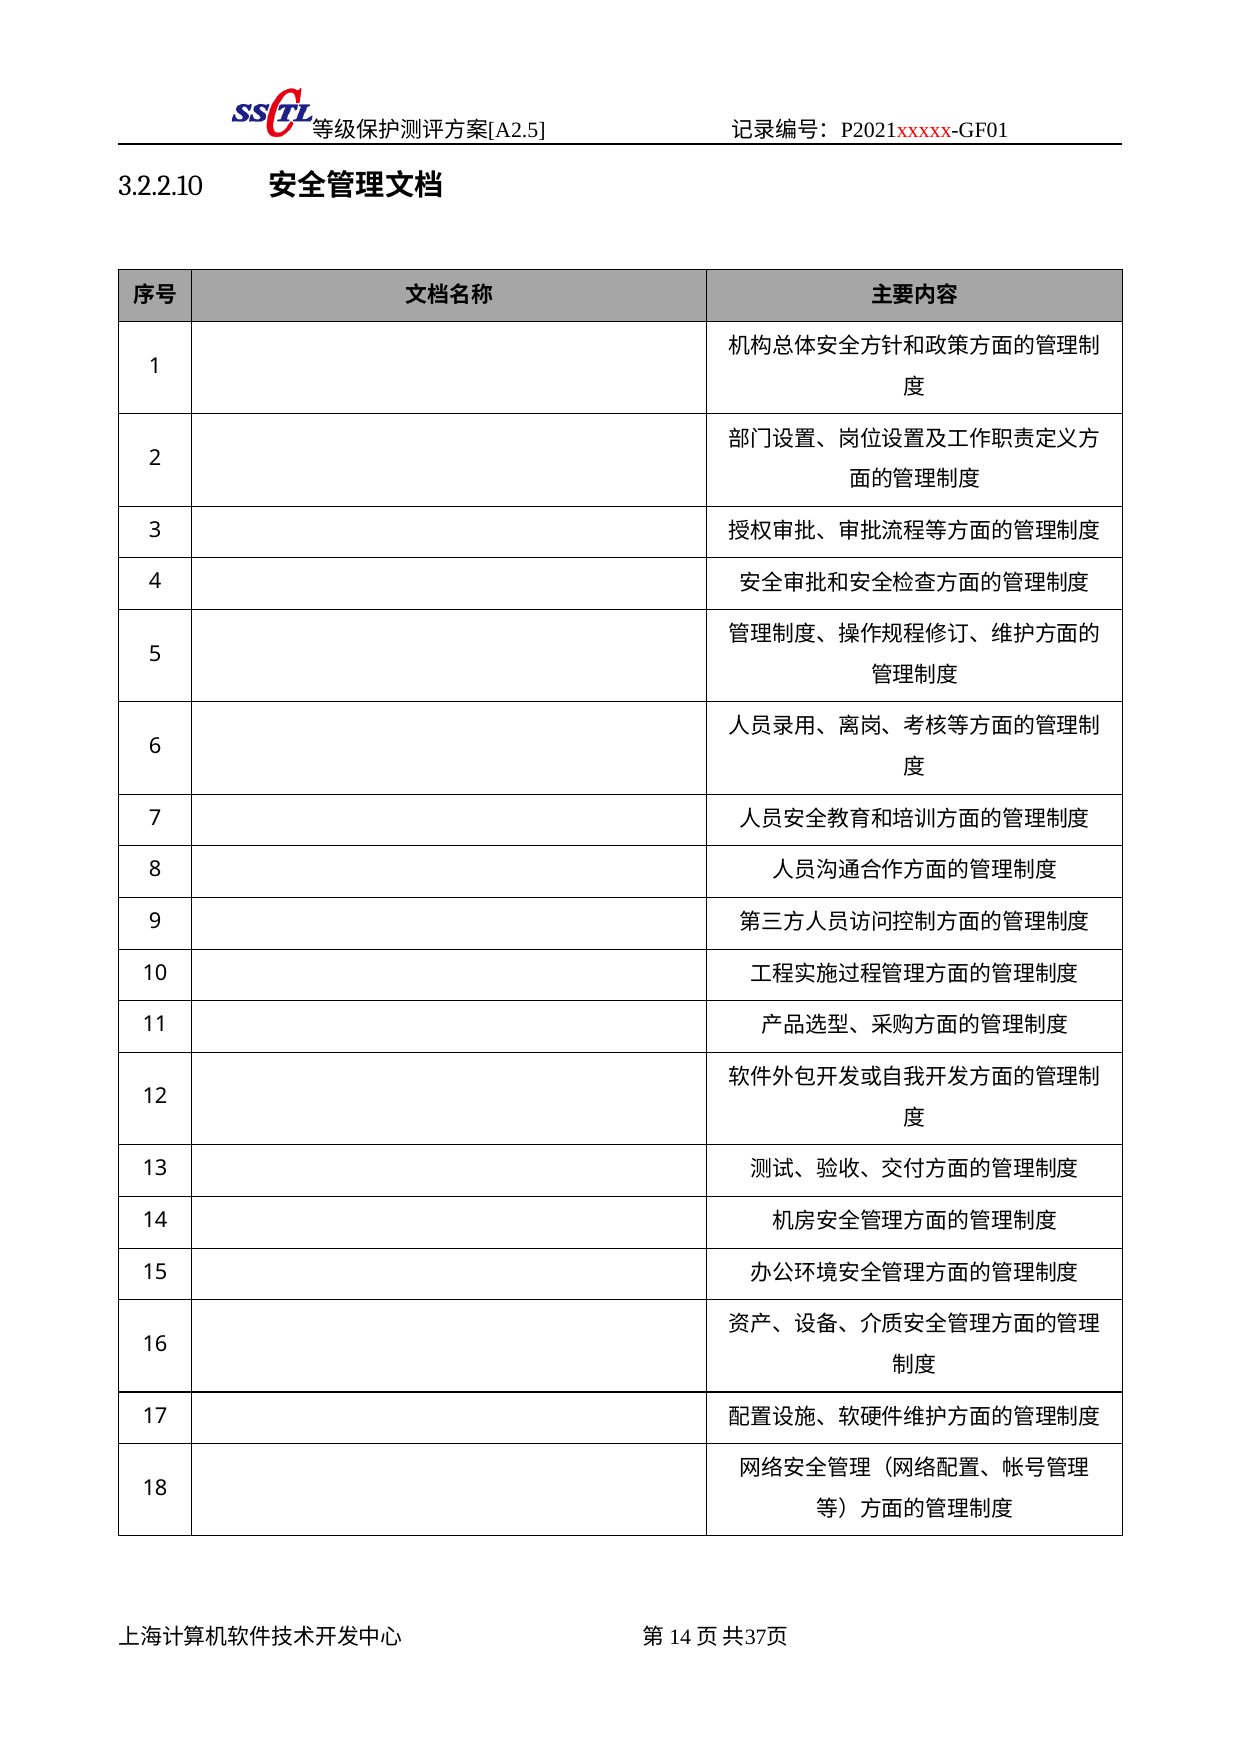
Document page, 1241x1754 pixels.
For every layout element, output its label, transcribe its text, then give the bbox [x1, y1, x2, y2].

table_cell [192, 1444, 706, 1535]
table_cell 配置设施、软硬件维护方面的管理制度 [707, 1393, 1122, 1443]
table_cell [192, 1393, 706, 1443]
table_cell 工程实施过程管理方面的管理制度 [707, 950, 1122, 1000]
table_cell [192, 795, 706, 845]
table_cell 软件外包开发或自我开发方面的管理制度 [707, 1053, 1122, 1144]
table_cell [119, 702, 191, 793]
table_cell [119, 846, 191, 897]
table_cell [192, 1300, 706, 1391]
table_cell 安全审批和安全检查方面的管理制度 [707, 558, 1122, 609]
table_cell [119, 1393, 191, 1443]
table_cell 部门设置、岗位设置及工作职责定义方面的管理制度 [707, 414, 1122, 506]
table_cell 人员沟通合作方面的管理制度 [707, 846, 1122, 897]
table_cell 测试、验收、交付方面的管理制度 [707, 1145, 1122, 1196]
table_cell 机构总体安全方针和政策方面的管理制度 [707, 322, 1122, 413]
table_cell 人员录用、离岗、考核等方面的管理制度 [707, 702, 1122, 793]
table_cell 机房安全管理方面的管理制度 [707, 1197, 1122, 1247]
table_header 序号 [119, 270, 191, 321]
table_cell 授权审批、审批流程等方面的管理制度 [707, 507, 1122, 557]
table_cell [192, 322, 706, 413]
table_cell [119, 1300, 191, 1391]
table_cell [119, 558, 191, 609]
table_cell [192, 898, 706, 948]
table_cell 人员安全教育和培训方面的管理制度 [707, 795, 1122, 845]
table_cell [119, 1145, 191, 1196]
table_cell [192, 610, 706, 701]
table_cell [119, 950, 191, 1000]
table_cell [192, 414, 706, 506]
table_cell [192, 702, 706, 793]
picture [231, 88, 313, 137]
table_cell [192, 1145, 706, 1196]
table_cell [192, 846, 706, 897]
table_cell [119, 795, 191, 845]
table_cell 第三方人员访问控制方面的管理制度 [707, 898, 1122, 948]
table_cell [119, 1197, 191, 1247]
table_cell [192, 1249, 706, 1299]
table_cell [192, 950, 706, 1000]
table_cell 办公环境安全管理方面的管理制度 [707, 1249, 1122, 1299]
table_cell [119, 1444, 191, 1535]
table_cell [119, 610, 191, 701]
table_header 文档名称 [192, 270, 706, 321]
table_header 主要内容 [707, 270, 1122, 321]
subtitle 安全管理文档 [118, 150, 1122, 215]
table_cell [119, 1249, 191, 1299]
table_cell [192, 507, 706, 557]
table_cell [119, 898, 191, 948]
table_cell [192, 1001, 706, 1052]
table_cell [119, 1001, 191, 1052]
table_cell [192, 558, 706, 609]
table_cell [192, 1197, 706, 1247]
table_cell 管理制度、操作规程修订、维护方面的管理制度 [707, 610, 1122, 701]
table_cell 资产、设备、介质安全管理方面的管理制度 [707, 1300, 1122, 1391]
table_cell 产品选型、采购方面的管理制度 [707, 1001, 1122, 1052]
table_cell [119, 1053, 191, 1144]
table_cell 网络安全管理（网络配置、帐号管理等）方面的管理制度 [707, 1444, 1122, 1535]
table_cell [119, 322, 191, 413]
table_cell [119, 507, 191, 557]
table_cell [192, 1053, 706, 1144]
table_cell [119, 414, 191, 506]
